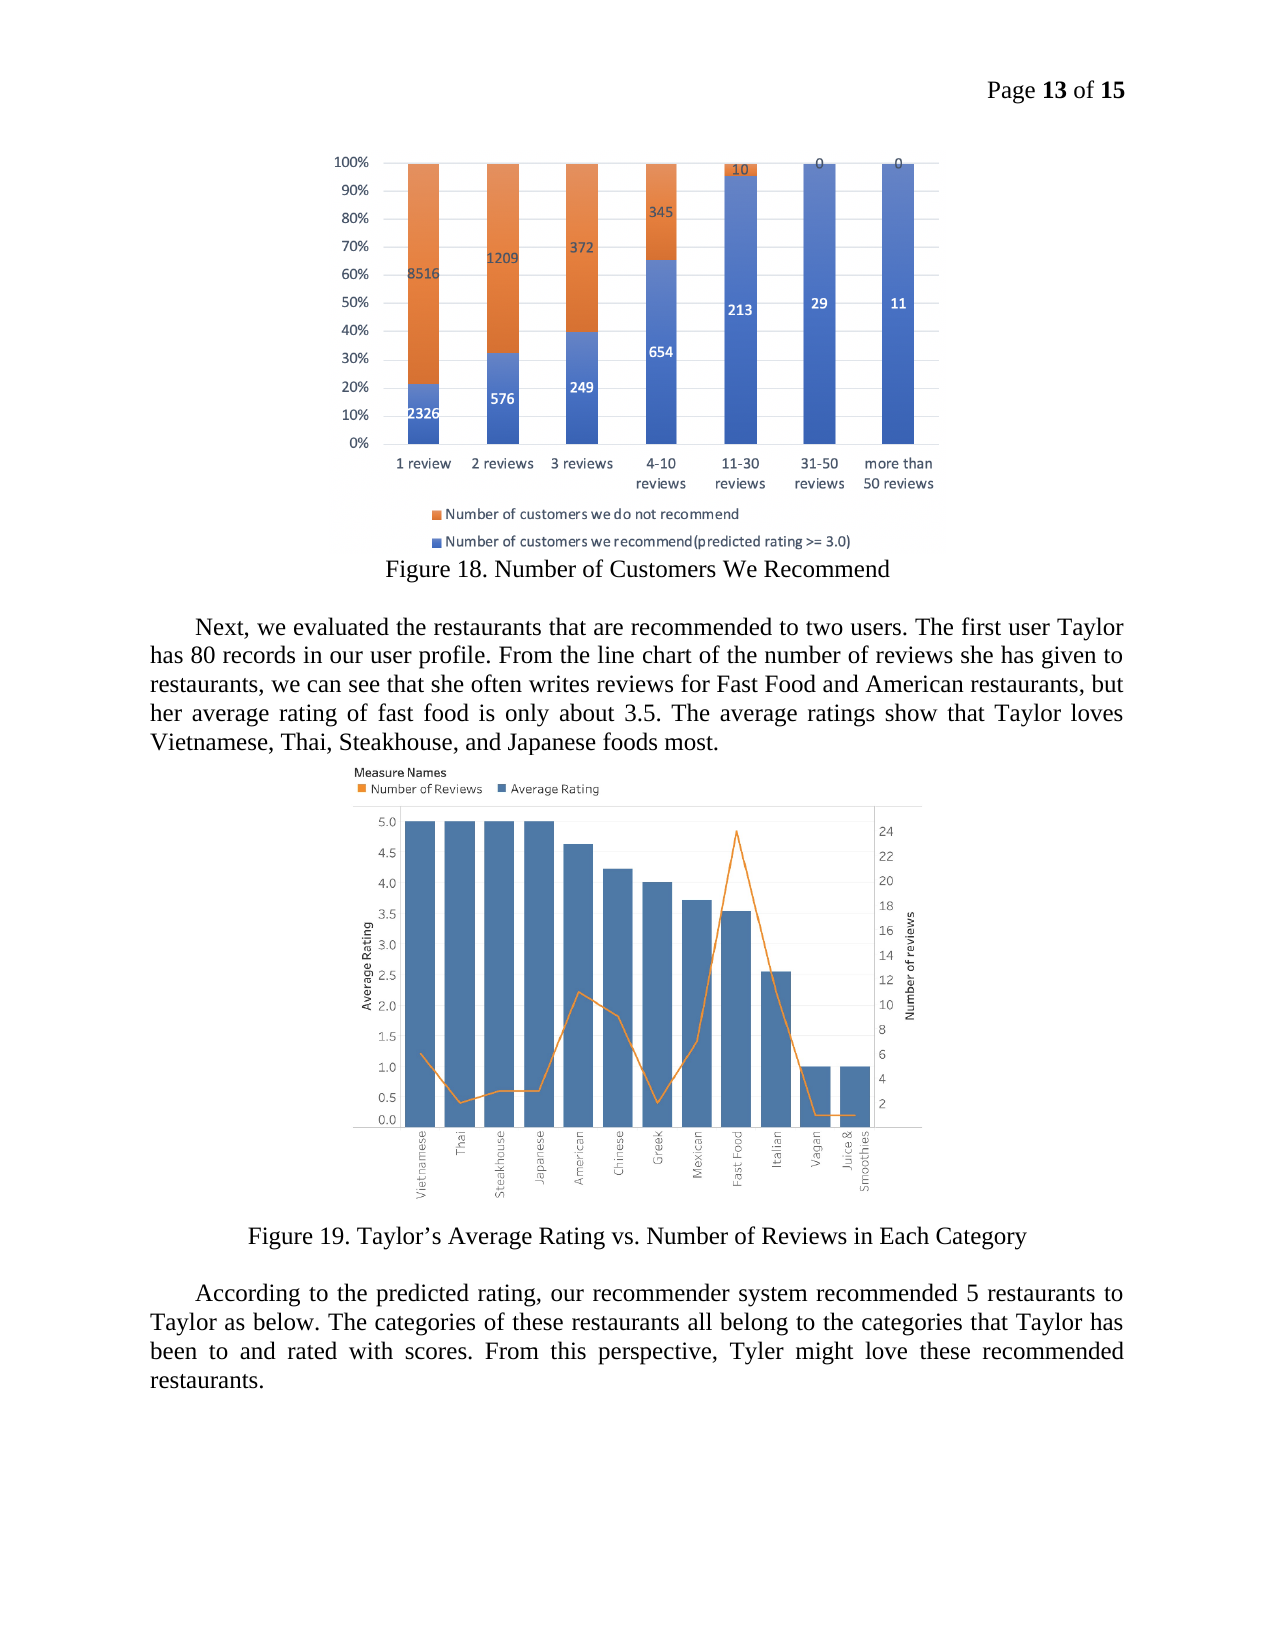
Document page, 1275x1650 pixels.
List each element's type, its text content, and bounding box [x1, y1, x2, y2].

text Figure 18. Number of Customers We Recommend [150, 554, 1125, 583]
picture [329, 150, 946, 554]
text According to the predicted rating, our recommender system recommended 5 restaurants to Taylor as below. The categories of these restaurants all belong to the categories that Taylor has been to and rated with scores. From this perspective, Tyler might love these recommended restaurants. [150, 1278, 1125, 1393]
picture [346, 755, 929, 1221]
text Next, we evaluated the restaurants that are recommended to two users. The first user Taylor has 80 records in our user profile. From the line chart of the number of reviews she has given to restaurants, we can see that she often writes reviews for Fast Food and American restaurants, but her average rating of fast food is only about 3.5. The average ratings show that Taylor loves Vietnamese, Thai, Steakhouse, and Japanese foods most. [150, 612, 1125, 755]
text Figure 19. Taylor’s Average Rating vs. Number of Reviews in Each Category [150, 1221, 1125, 1250]
